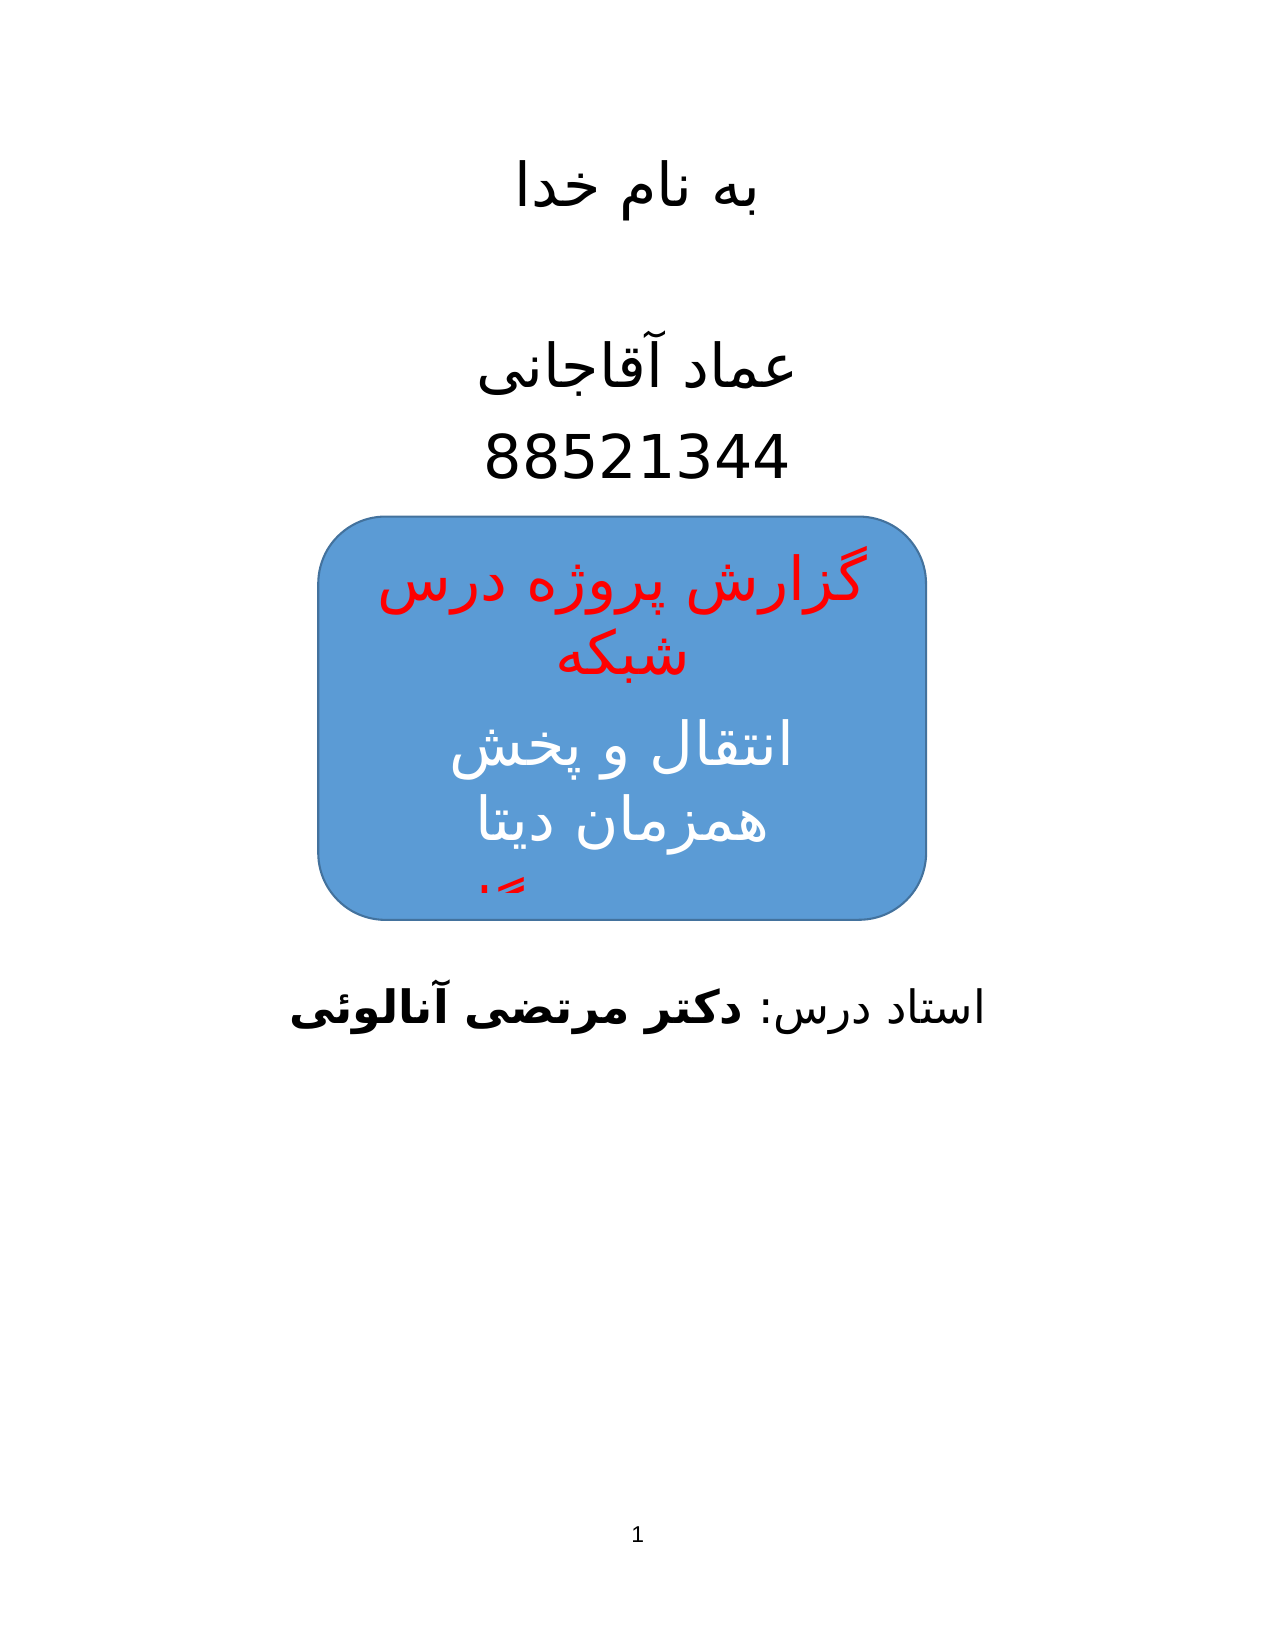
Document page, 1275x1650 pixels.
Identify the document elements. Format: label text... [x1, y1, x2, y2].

text استاد درس: دکتر مرتضی آنالوئی [150, 981, 1125, 1034]
text 88521344 [150, 423, 1125, 493]
text به نام خدا [150, 150, 1125, 220]
text عماد آقاجانی [150, 331, 1125, 402]
